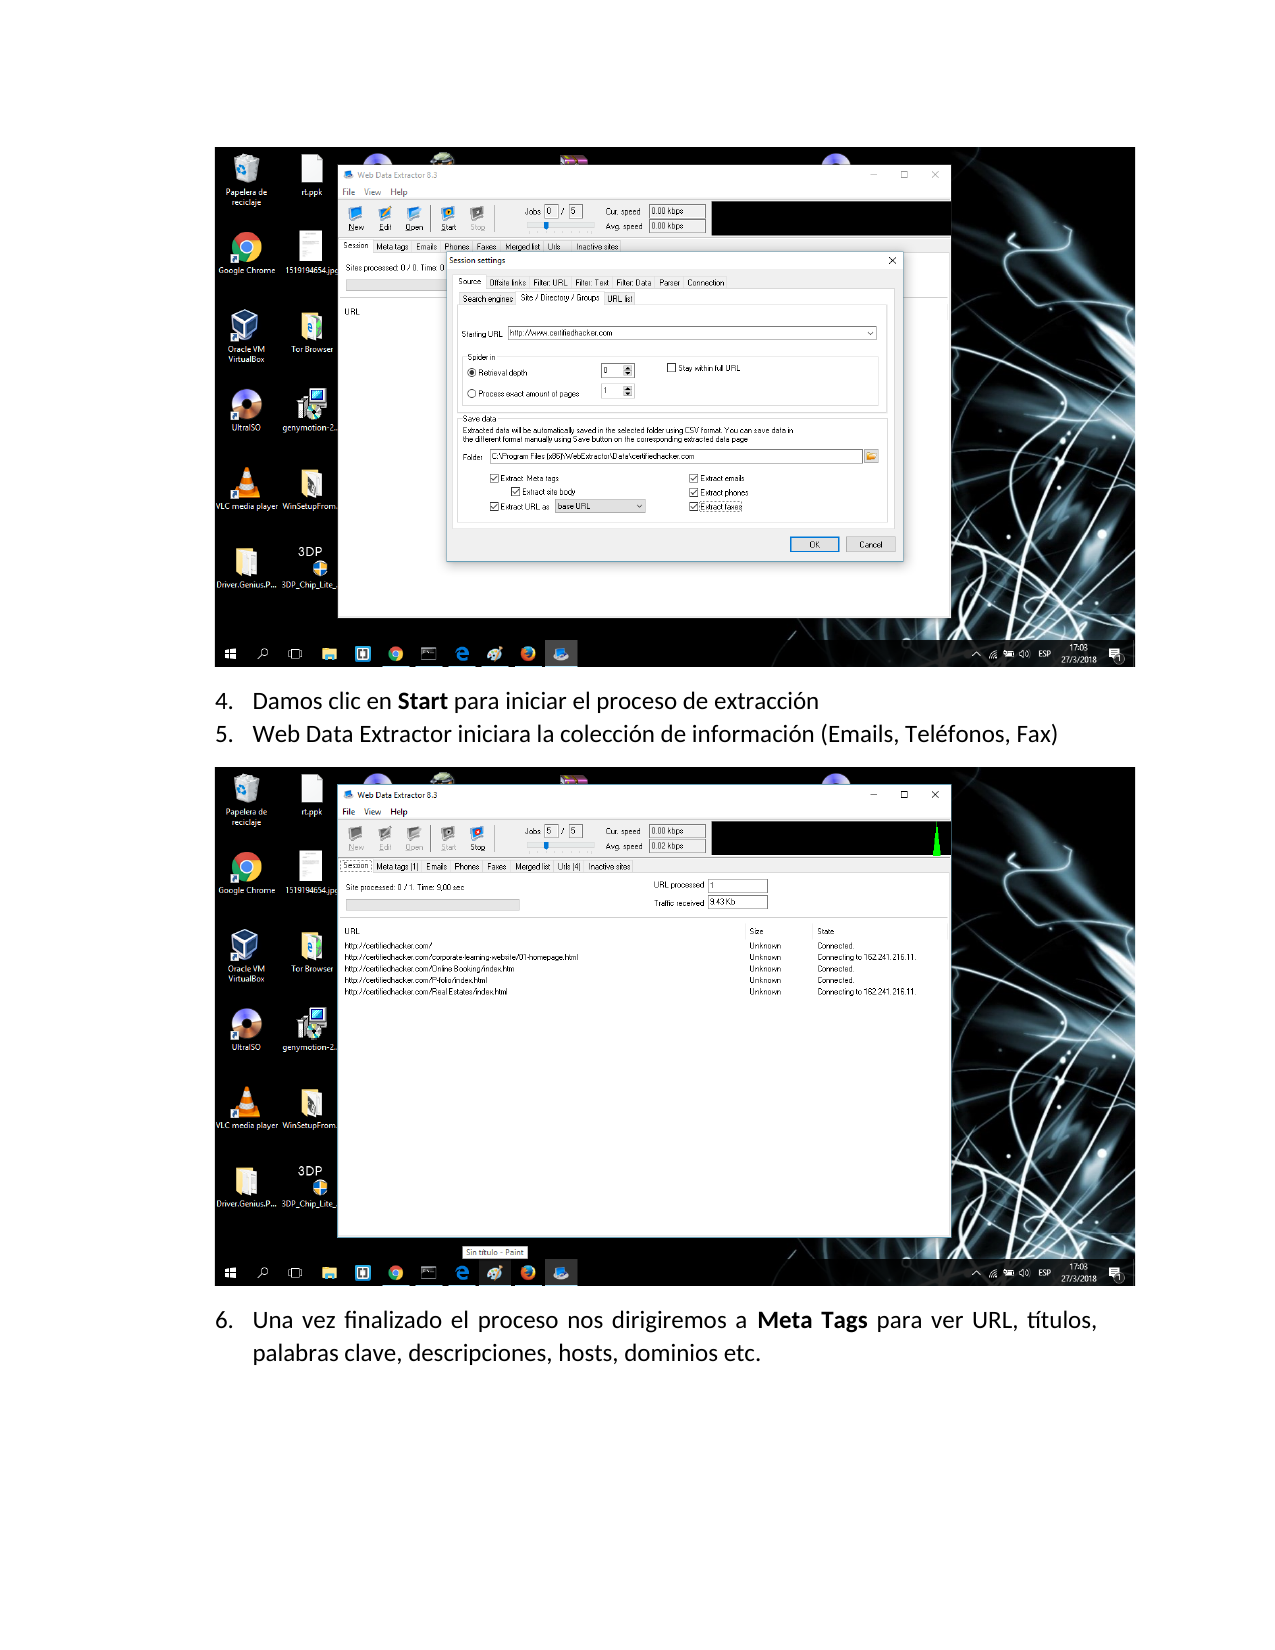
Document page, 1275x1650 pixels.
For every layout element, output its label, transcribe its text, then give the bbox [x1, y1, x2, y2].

list Web Data Extractor iniciara la colección de información (Emails, Teléfonos, Fax) [215, 718, 1098, 749]
picture [214, 147, 1136, 667]
list Damos clic en Start para iniciar el proceso de extracción [215, 685, 1098, 716]
picture [214, 767, 1136, 1286]
list Una vez finalizado el proceso nos dirigiremos a Meta Tags para ver URL, títulos, palabras clave, descripciones, hosts, dominios etc. [215, 1304, 1098, 1368]
